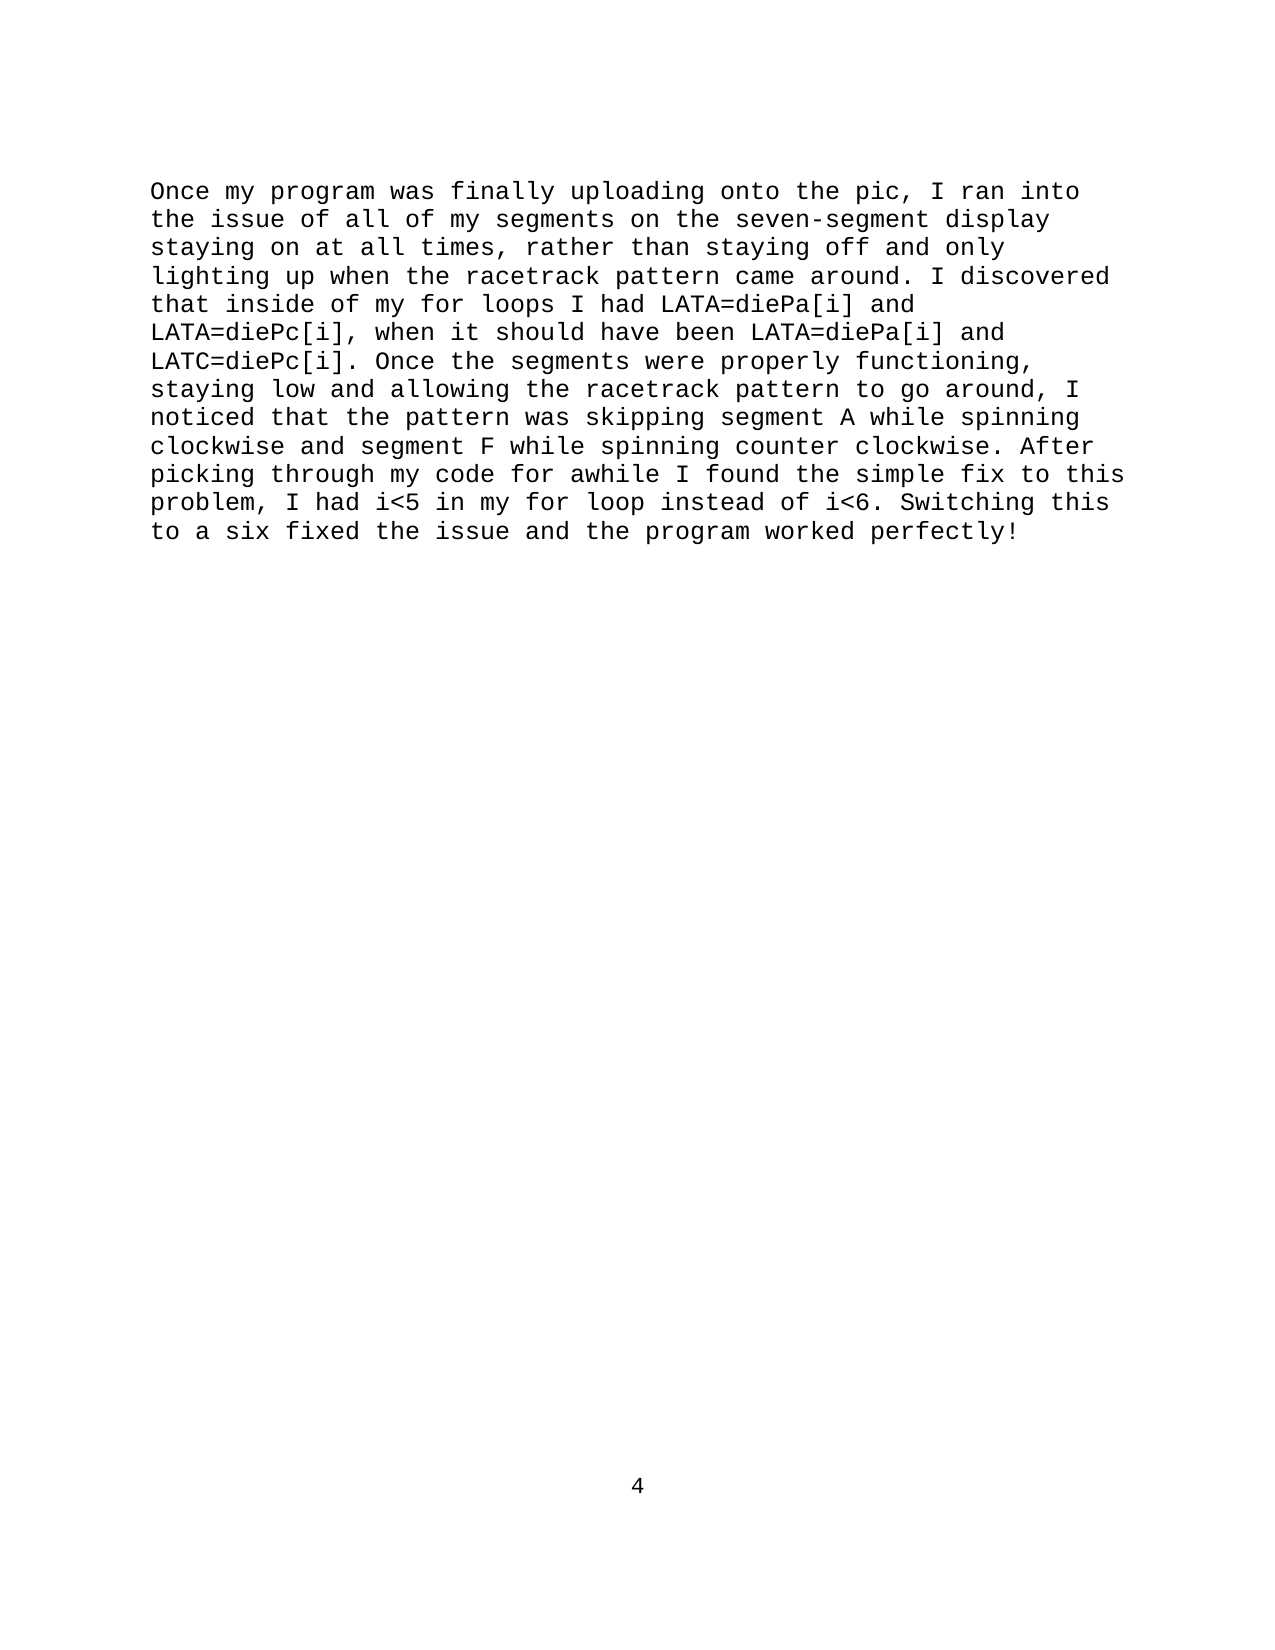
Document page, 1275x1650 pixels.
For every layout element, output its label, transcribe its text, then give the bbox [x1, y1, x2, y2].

text Once my program was finally uploading onto the pic, I ran into the issue of all of my segments on the seven-segment display staying on at all times, rather than staying off and only lighting up when the racetrack pattern came around. I discovered that inside of my for loops I had LATA=diePa[i] and LATA=diePc[i], when it should have been LATA=diePa[i] and LATC=diePc[i]. Once the segments were properly functioning, staying low and allowing the racetrack pattern to go around, I noticed that the pattern was skipping segment A while spinning clockwise and segment F while spinning counter clockwise. After picking through my code for awhile I found the simple fix to this problem, I had i<5 in my for loop instead of i<6. Switching this to a six fixed the issue and the program worked perfectly! [150, 178, 1125, 547]
